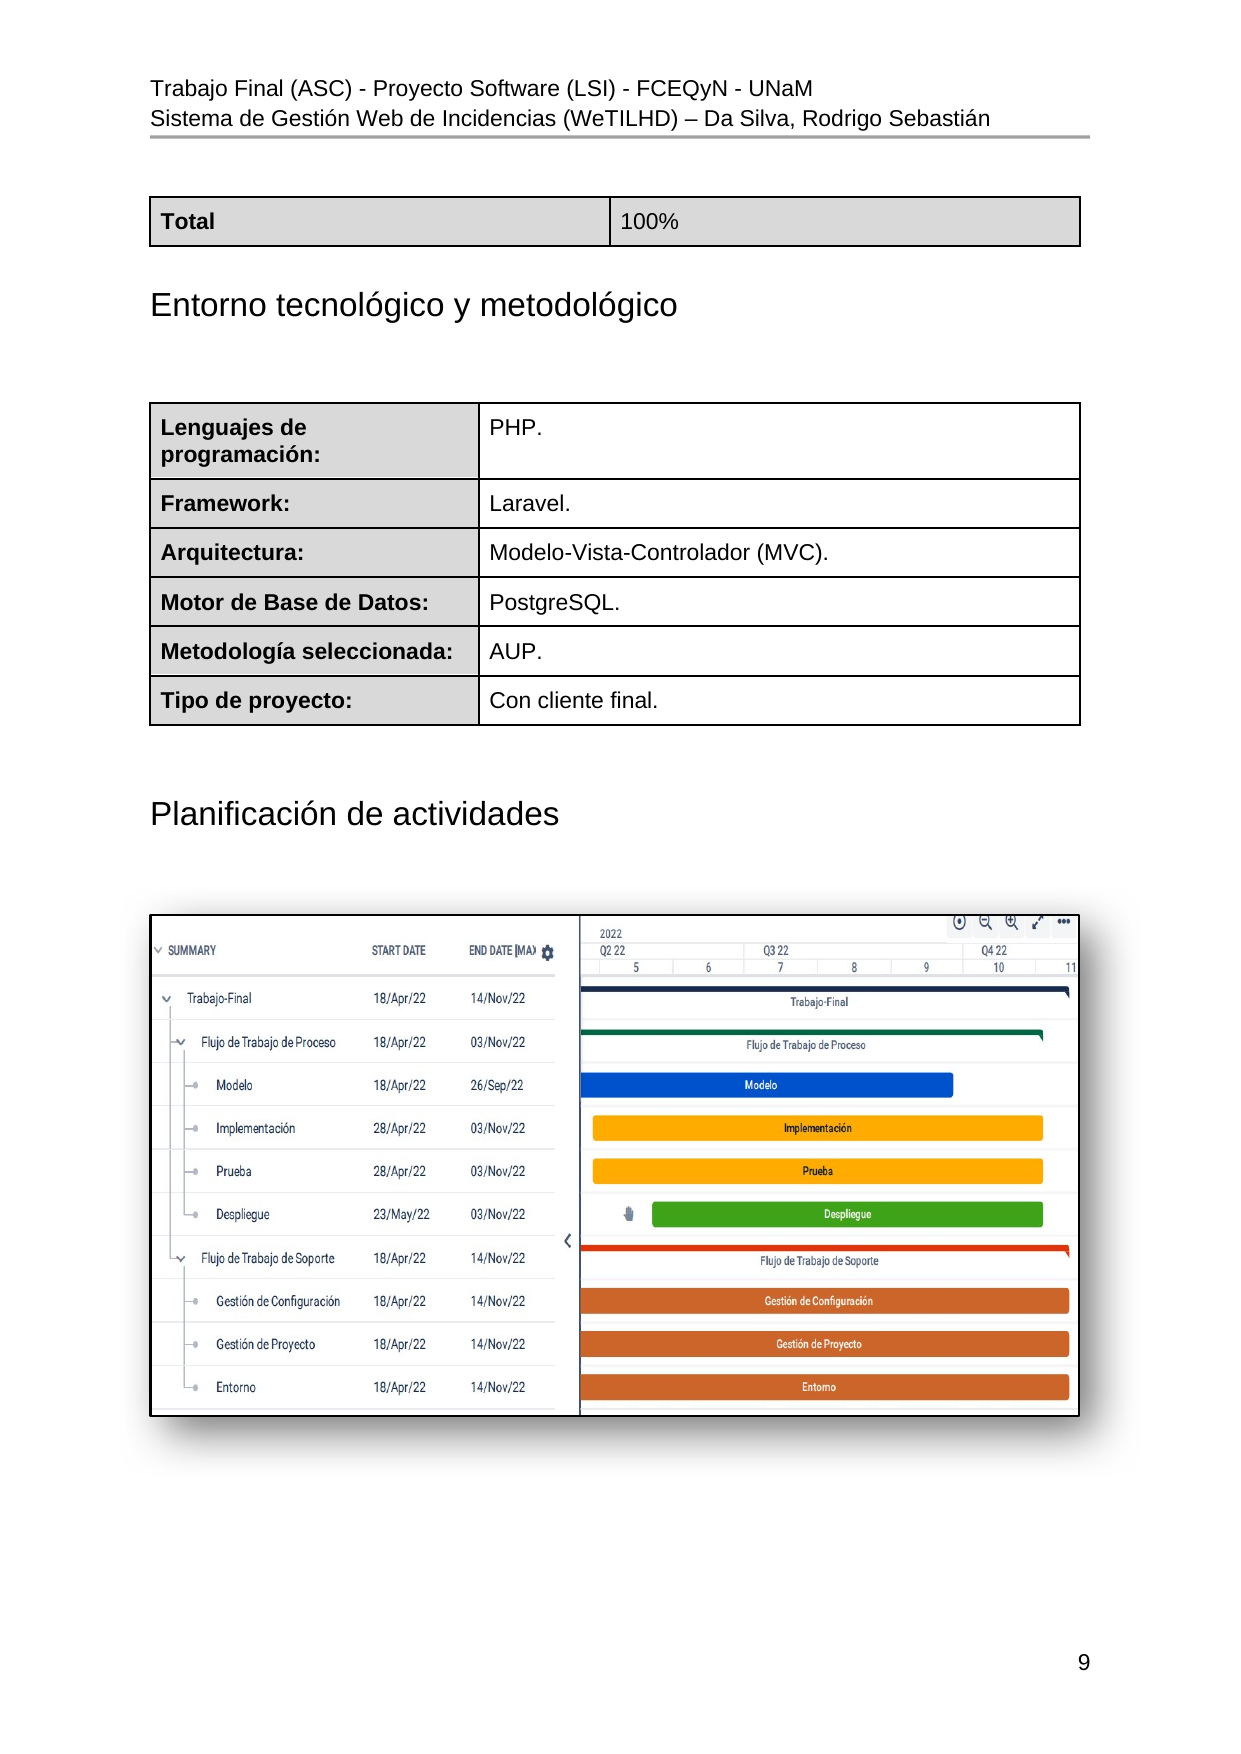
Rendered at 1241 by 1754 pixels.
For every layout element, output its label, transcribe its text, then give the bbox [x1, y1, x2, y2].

table_cell Total [151, 198, 609, 245]
table_cell Arquitectura: [151, 529, 478, 576]
table_cell AUP. [480, 627, 1079, 674]
table_cell Laravel. [480, 480, 1079, 527]
table_cell PostgreSQL. [480, 578, 1079, 625]
table_header PHP. [480, 404, 1079, 477]
table_cell Con cliente final. [480, 677, 1079, 724]
subtitle Entorno tecnológico y metodológico [150, 285, 1090, 323]
table_cell Tipo de proyecto: [151, 677, 478, 724]
table_cell Motor de Base de Datos: [151, 578, 478, 625]
table_header Lenguajes de programación: [151, 404, 478, 477]
table_cell 100% [611, 198, 1079, 245]
table_cell Modelo-Vista-Controlador (MVC). [480, 529, 1079, 576]
subtitle Planificación de actividades [150, 793, 1090, 832]
table_cell Metodología seleccionada: [151, 627, 478, 674]
picture [152, 916, 1078, 1415]
table_cell Framework: [151, 480, 478, 527]
